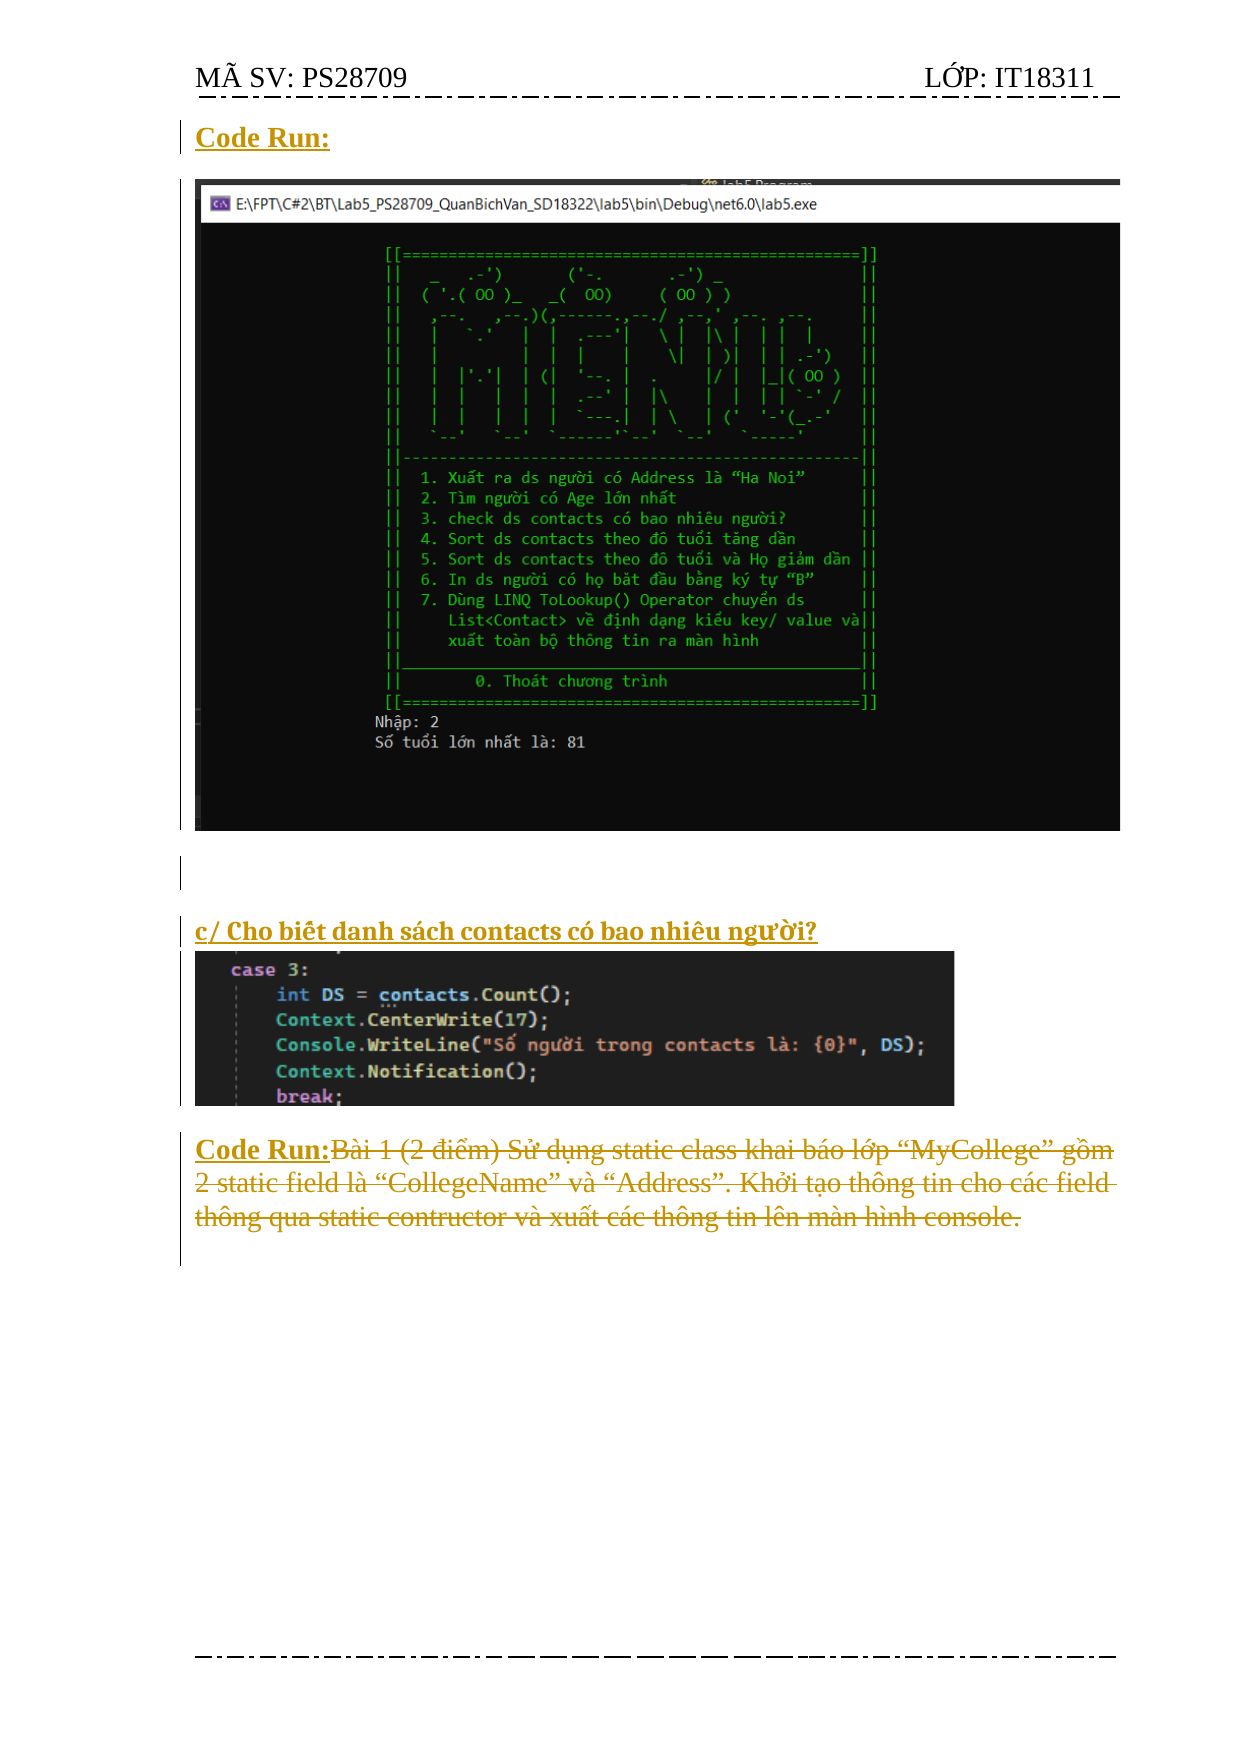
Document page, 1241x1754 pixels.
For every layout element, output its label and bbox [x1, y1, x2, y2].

picture [195, 179, 1121, 831]
picture [195, 951, 955, 1106]
